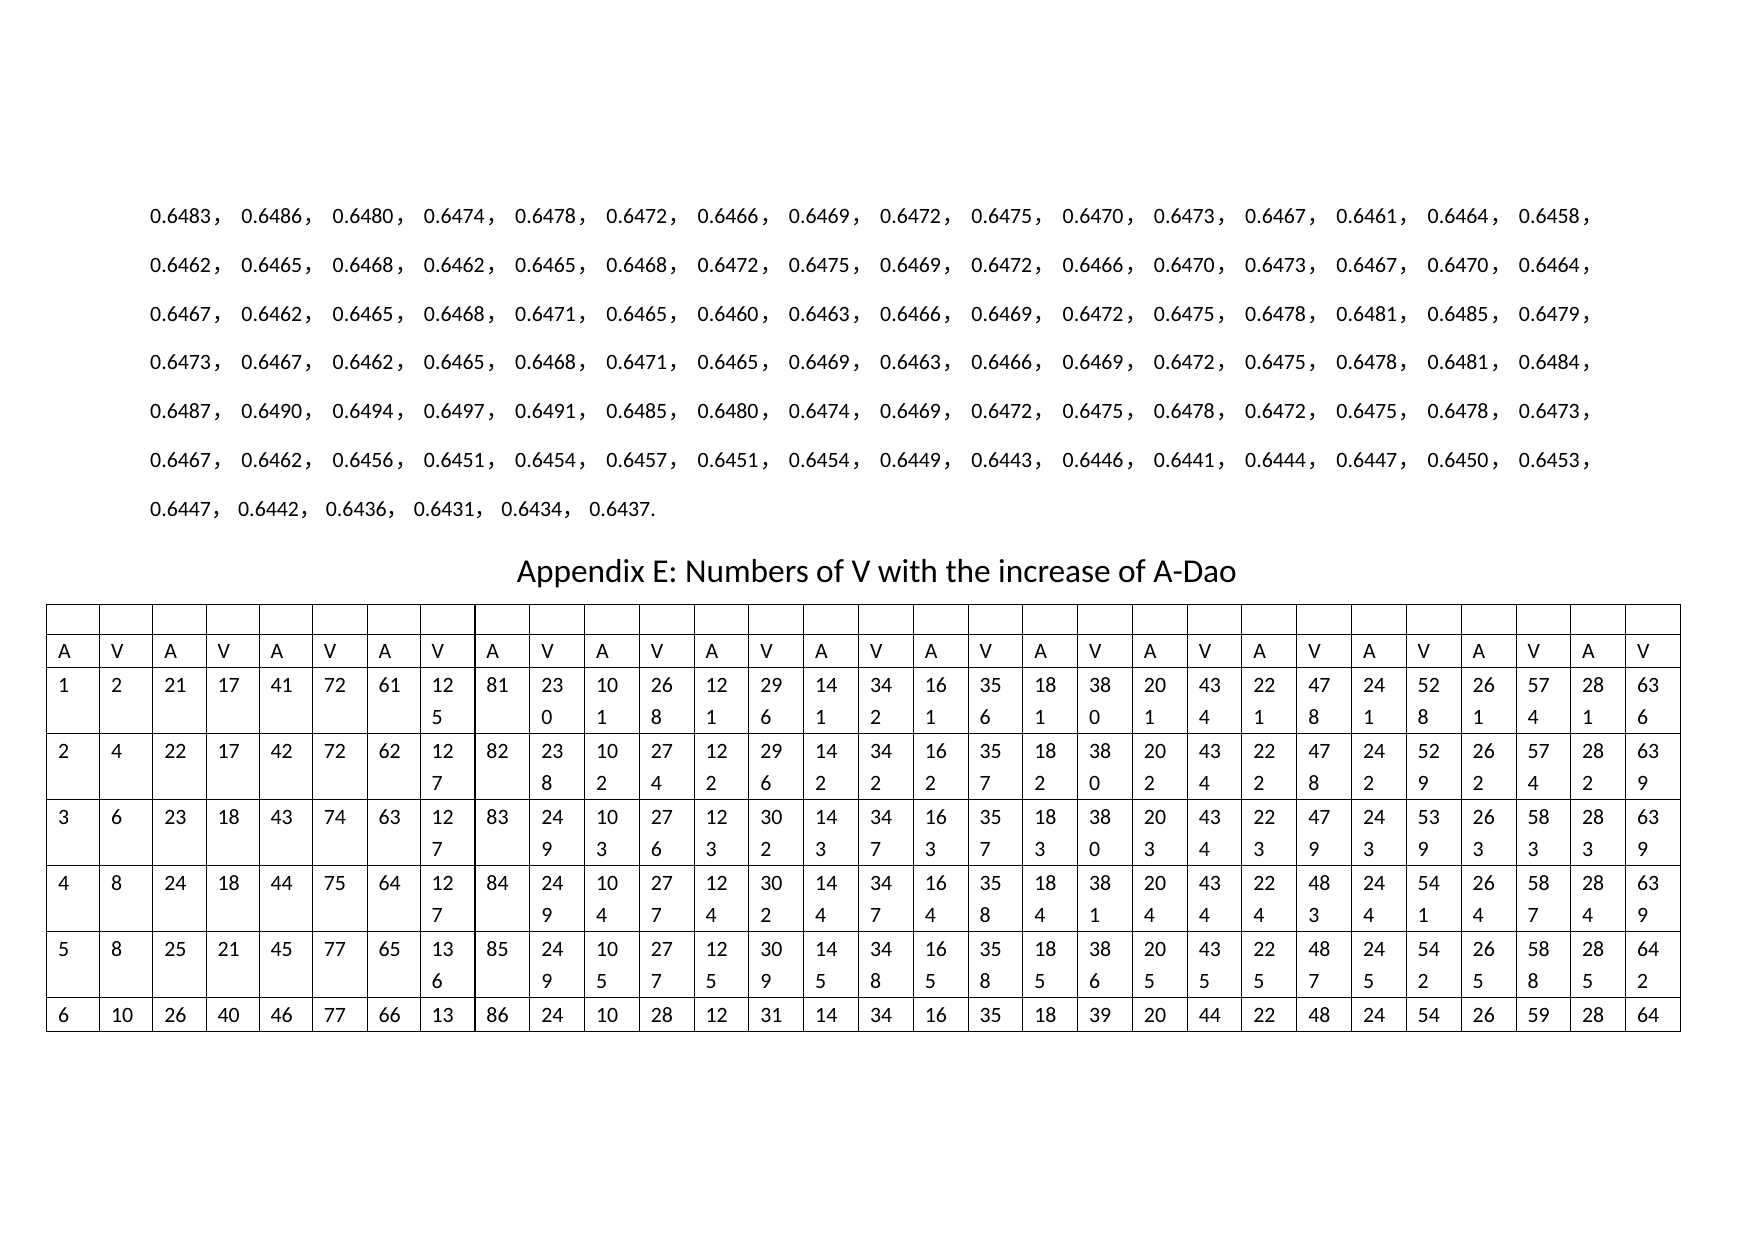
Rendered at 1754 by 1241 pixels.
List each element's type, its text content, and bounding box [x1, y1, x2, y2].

table_cell 205 [1133, 932, 1187, 997]
table_cell 126 [695, 998, 748, 1031]
table_cell 61 [368, 668, 420, 733]
table_cell 646 [1626, 998, 1680, 1031]
table_cell V [640, 635, 694, 667]
table_cell 528 [1407, 668, 1461, 733]
table_header [1407, 605, 1461, 633]
table_cell A [260, 635, 312, 667]
table_cell 380 [1078, 668, 1132, 733]
table_cell 358 [969, 866, 1022, 931]
table_cell 42 [260, 734, 312, 799]
table_cell 86 [476, 998, 529, 1031]
table_cell A [153, 635, 206, 667]
table_header [859, 605, 913, 633]
table_cell 302 [749, 800, 803, 865]
table_cell 380 [1078, 800, 1132, 865]
table_cell V [1626, 635, 1680, 667]
table_cell V [1407, 635, 1461, 667]
table_cell 487 [1297, 932, 1351, 997]
table_cell 639 [1626, 866, 1680, 931]
table_cell 45 [260, 932, 312, 997]
table_cell A [695, 635, 748, 667]
table_cell 75 [313, 866, 367, 931]
table_cell 529 [1407, 734, 1461, 799]
table_cell 347 [859, 866, 913, 931]
table_cell 583 [1517, 800, 1570, 865]
table_header [153, 605, 206, 633]
table_cell V [1297, 635, 1351, 667]
table_cell 6 [47, 998, 99, 1031]
table_cell 84 [476, 866, 529, 931]
table_cell 163 [914, 800, 968, 865]
table_cell 434 [1188, 734, 1241, 799]
table_cell 244 [1352, 866, 1406, 931]
table_cell 17 [207, 734, 259, 799]
table_cell 121 [695, 668, 748, 733]
table_cell 249 [530, 866, 584, 931]
table_cell A [1571, 635, 1625, 667]
table_cell 357 [969, 734, 1022, 799]
table_cell 81 [476, 668, 529, 733]
table_cell 348 [859, 932, 913, 997]
table_cell V [969, 635, 1022, 667]
text Appendix E: Numbers of V with the increase of A-Dao [150, 538, 1604, 603]
table_cell 223 [1242, 800, 1296, 865]
table_cell 182 [1023, 734, 1077, 799]
table_cell 281 [1571, 668, 1625, 733]
table_cell 478 [1297, 734, 1351, 799]
table_cell V [530, 635, 584, 667]
table_header [1078, 605, 1132, 633]
table_header [585, 605, 639, 633]
table_cell 311 [749, 998, 803, 1031]
table_cell A [368, 635, 420, 667]
table_cell 249 [530, 998, 584, 1031]
table_cell 83 [476, 800, 529, 865]
table_header [1517, 605, 1570, 633]
table_cell 479 [1297, 800, 1351, 865]
table_header [530, 605, 584, 633]
table_cell 161 [914, 668, 968, 733]
table_cell 145 [804, 932, 858, 997]
table_cell 266 [1462, 998, 1516, 1031]
table_header [1133, 605, 1187, 633]
table_cell 243 [1352, 800, 1406, 865]
table_cell 164 [914, 866, 968, 931]
table_cell 25 [153, 932, 206, 997]
table_header [260, 605, 312, 633]
table_cell 46 [260, 998, 312, 1031]
table_cell 18 [207, 800, 259, 865]
table_cell 26 [153, 998, 206, 1031]
table_cell 309 [749, 932, 803, 997]
table_cell 639 [1626, 800, 1680, 865]
table_cell 284 [1571, 866, 1625, 931]
table_cell 221 [1242, 668, 1296, 733]
table_cell 125 [695, 932, 748, 997]
table_cell 434 [1188, 866, 1241, 931]
table_cell 4 [100, 734, 152, 799]
table_cell 478 [1297, 668, 1351, 733]
table_cell 106 [585, 998, 639, 1031]
table_header [207, 605, 259, 633]
table_cell 358 [969, 932, 1022, 997]
table_cell 283 [640, 998, 694, 1031]
table_cell 274 [640, 734, 694, 799]
table_cell 587 [1517, 866, 1570, 931]
table_cell 591 [1517, 998, 1570, 1031]
table_cell 17 [207, 668, 259, 733]
table_cell 162 [914, 734, 968, 799]
table_cell 22 [153, 734, 206, 799]
table_cell 225 [1242, 932, 1296, 997]
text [150, 198, 1604, 523]
table_cell 2 [47, 734, 99, 799]
table_cell 642 [1626, 932, 1680, 997]
table_cell 186 [1023, 998, 1077, 1031]
table_cell A [804, 635, 858, 667]
table_cell 72 [313, 668, 367, 733]
table_header [1297, 605, 1351, 633]
table_header [421, 605, 474, 633]
table_cell 2 [100, 668, 152, 733]
table_cell 539 [1407, 800, 1461, 865]
table_cell 286 [1571, 998, 1625, 1031]
table_cell 24 [153, 866, 206, 931]
table_cell 435 [1188, 932, 1241, 997]
table_header [368, 605, 420, 633]
table_cell 381 [1078, 866, 1132, 931]
table_cell A [47, 635, 99, 667]
table_cell 639 [1626, 734, 1680, 799]
table_cell 262 [1462, 734, 1516, 799]
table_cell 105 [585, 932, 639, 997]
table_header [47, 605, 99, 633]
table_cell A [476, 635, 529, 667]
table_cell 359 [969, 998, 1022, 1031]
table_header [1242, 605, 1296, 633]
table_cell 204 [1133, 866, 1187, 931]
table_cell 342 [859, 734, 913, 799]
table_cell 347 [859, 800, 913, 865]
table_cell 574 [1517, 734, 1570, 799]
table_cell A [1242, 635, 1296, 667]
table_header [695, 605, 748, 633]
table_cell 138 [421, 998, 474, 1031]
table_cell 203 [1133, 800, 1187, 865]
table_cell 277 [640, 866, 694, 931]
table_cell 230 [530, 668, 584, 733]
table_cell 144 [804, 866, 858, 931]
table_cell 125 [421, 668, 474, 733]
table_cell 6 [100, 800, 152, 865]
table_cell 283 [1571, 800, 1625, 865]
table_cell 285 [1571, 932, 1625, 997]
table_header [749, 605, 803, 633]
table_cell A [1133, 635, 1187, 667]
table_cell 62 [368, 734, 420, 799]
table_cell 181 [1023, 668, 1077, 733]
table_cell 588 [1517, 932, 1570, 997]
table_cell 146 [804, 998, 858, 1031]
table_cell 143 [804, 800, 858, 865]
table_header [1462, 605, 1516, 633]
table_cell 226 [1242, 998, 1296, 1031]
table_cell 242 [1352, 734, 1406, 799]
table_cell 63 [368, 800, 420, 865]
table_cell 434 [1188, 800, 1241, 865]
table_cell A [1462, 635, 1516, 667]
table_cell V [100, 635, 152, 667]
table_cell A [1023, 635, 1077, 667]
table_cell 241 [1352, 668, 1406, 733]
table_cell 238 [530, 734, 584, 799]
table_cell 636 [1626, 668, 1680, 733]
table_cell 136 [421, 932, 474, 997]
table_header [1023, 605, 1077, 633]
table_cell 206 [1133, 998, 1187, 1031]
table_header [1571, 605, 1625, 633]
table_cell 488 [1297, 998, 1351, 1031]
table_cell 21 [153, 668, 206, 733]
table_cell 65 [368, 932, 420, 997]
table_header [1626, 605, 1680, 633]
table_cell 574 [1517, 668, 1570, 733]
table_cell V [1188, 635, 1241, 667]
table_cell 127 [421, 866, 474, 931]
table_cell 263 [1462, 800, 1516, 865]
table_cell V [1517, 635, 1570, 667]
table_cell 8 [100, 932, 152, 997]
table_header [100, 605, 152, 633]
table_cell 348 [859, 998, 913, 1031]
table_cell 77 [313, 998, 367, 1031]
table_cell 245 [1352, 932, 1406, 997]
table_cell V [859, 635, 913, 667]
table_cell 1 [47, 668, 99, 733]
table_header [969, 605, 1022, 633]
table_cell 102 [585, 734, 639, 799]
table_cell 201 [1133, 668, 1187, 733]
table_cell 8 [100, 866, 152, 931]
table_cell 265 [1462, 932, 1516, 997]
table_cell 43 [260, 800, 312, 865]
table_cell 44 [260, 866, 312, 931]
table_cell 440 [1188, 998, 1241, 1031]
table_cell 41 [260, 668, 312, 733]
table_cell 264 [1462, 866, 1516, 931]
table_cell 5 [47, 932, 99, 997]
table_cell 277 [640, 932, 694, 997]
table_cell 541 [1407, 866, 1461, 931]
table_cell 72 [313, 734, 367, 799]
table_cell 282 [1571, 734, 1625, 799]
table_cell 103 [585, 800, 639, 865]
table_cell 141 [804, 668, 858, 733]
table_cell 268 [640, 668, 694, 733]
table_cell 124 [695, 866, 748, 931]
table_cell 142 [804, 734, 858, 799]
table_cell 542 [1407, 932, 1461, 997]
table_header [914, 605, 968, 633]
table_cell 40 [207, 998, 259, 1031]
table_cell 202 [1133, 734, 1187, 799]
table_cell 296 [749, 668, 803, 733]
table_cell V [749, 635, 803, 667]
table_cell 185 [1023, 932, 1077, 997]
table_cell 302 [749, 866, 803, 931]
table_header [1188, 605, 1241, 633]
table_cell 380 [1078, 734, 1132, 799]
table_cell 184 [1023, 866, 1077, 931]
table_cell 434 [1188, 668, 1241, 733]
table_cell 82 [476, 734, 529, 799]
table_header [313, 605, 367, 633]
table_cell V [313, 635, 367, 667]
table_cell 4 [47, 866, 99, 931]
table_cell 122 [695, 734, 748, 799]
table_cell 23 [153, 800, 206, 865]
table_cell 546 [1407, 998, 1461, 1031]
table_cell 224 [1242, 866, 1296, 931]
table_cell 85 [476, 932, 529, 997]
table_cell 296 [749, 734, 803, 799]
table_cell 390 [1078, 998, 1132, 1031]
table_cell 3 [47, 800, 99, 865]
table_cell 127 [421, 800, 474, 865]
table_cell A [585, 635, 639, 667]
table_cell 101 [585, 668, 639, 733]
table_cell 166 [914, 998, 968, 1031]
table_cell 77 [313, 932, 367, 997]
table_cell 183 [1023, 800, 1077, 865]
table_cell 276 [640, 800, 694, 865]
table_cell V [207, 635, 259, 667]
table_cell 127 [421, 734, 474, 799]
table_cell A [914, 635, 968, 667]
table_cell 342 [859, 668, 913, 733]
table_header [1352, 605, 1406, 633]
table_cell V [1078, 635, 1132, 667]
table_header [476, 605, 529, 633]
table_cell A [1352, 635, 1406, 667]
table_cell 356 [969, 668, 1022, 733]
table_cell 249 [530, 800, 584, 865]
table_cell 165 [914, 932, 968, 997]
table_header [804, 605, 858, 633]
table_cell 64 [368, 866, 420, 931]
table_cell 66 [368, 998, 420, 1031]
table_cell 483 [1297, 866, 1351, 931]
table_cell 249 [530, 932, 584, 997]
table_cell 246 [1352, 998, 1406, 1031]
table_header [640, 605, 694, 633]
table_cell 261 [1462, 668, 1516, 733]
table_cell 222 [1242, 734, 1296, 799]
table_cell 74 [313, 800, 367, 865]
table_cell 123 [695, 800, 748, 865]
table_cell V [421, 635, 474, 667]
table_cell 104 [585, 866, 639, 931]
table_cell 386 [1078, 932, 1132, 997]
table_cell 21 [207, 932, 259, 997]
table_cell 10 [100, 998, 152, 1031]
table_cell 357 [969, 800, 1022, 865]
table_cell 18 [207, 866, 259, 931]
